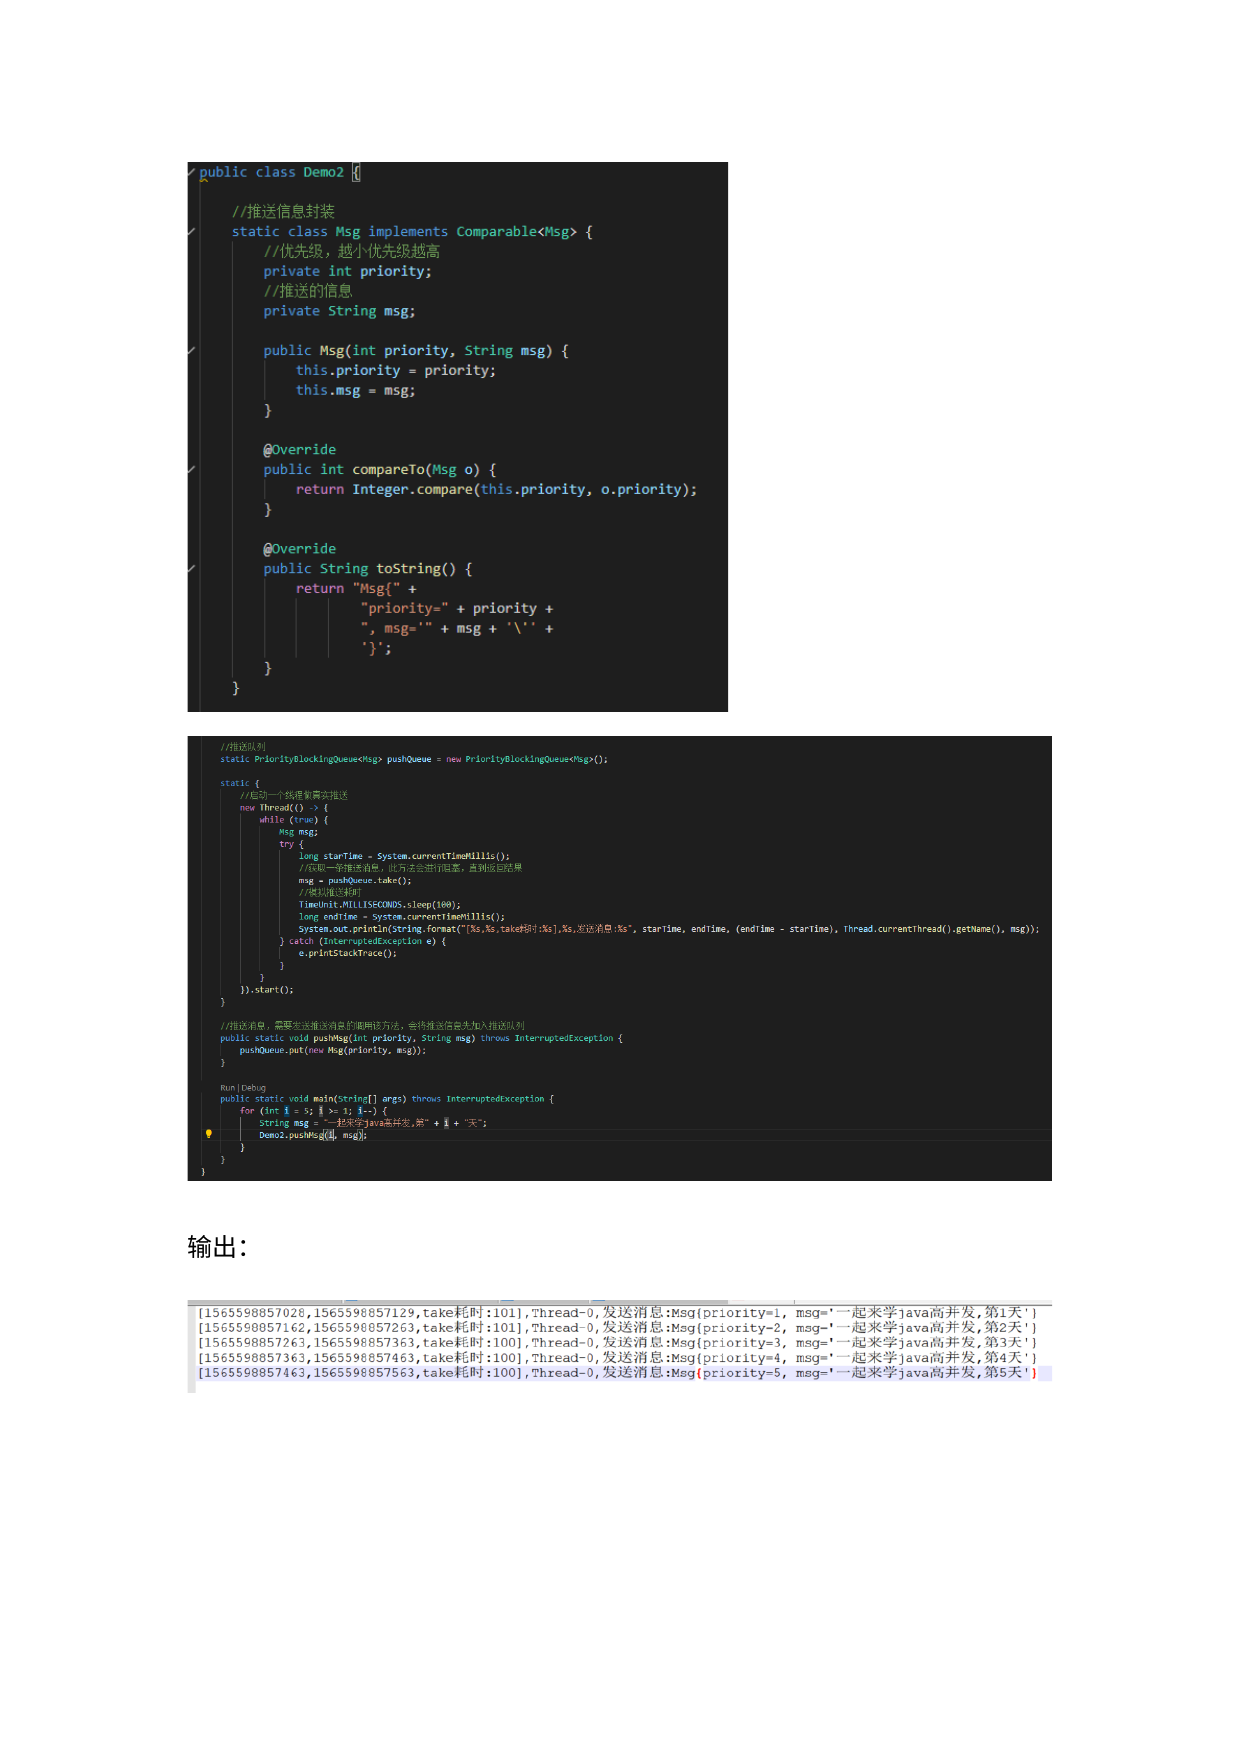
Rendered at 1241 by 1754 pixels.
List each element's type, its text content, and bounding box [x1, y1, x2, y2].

picture [187, 162, 729, 712]
text 输出： [187, 1213, 1053, 1278]
picture [187, 1300, 1053, 1393]
picture [187, 736, 1052, 1181]
